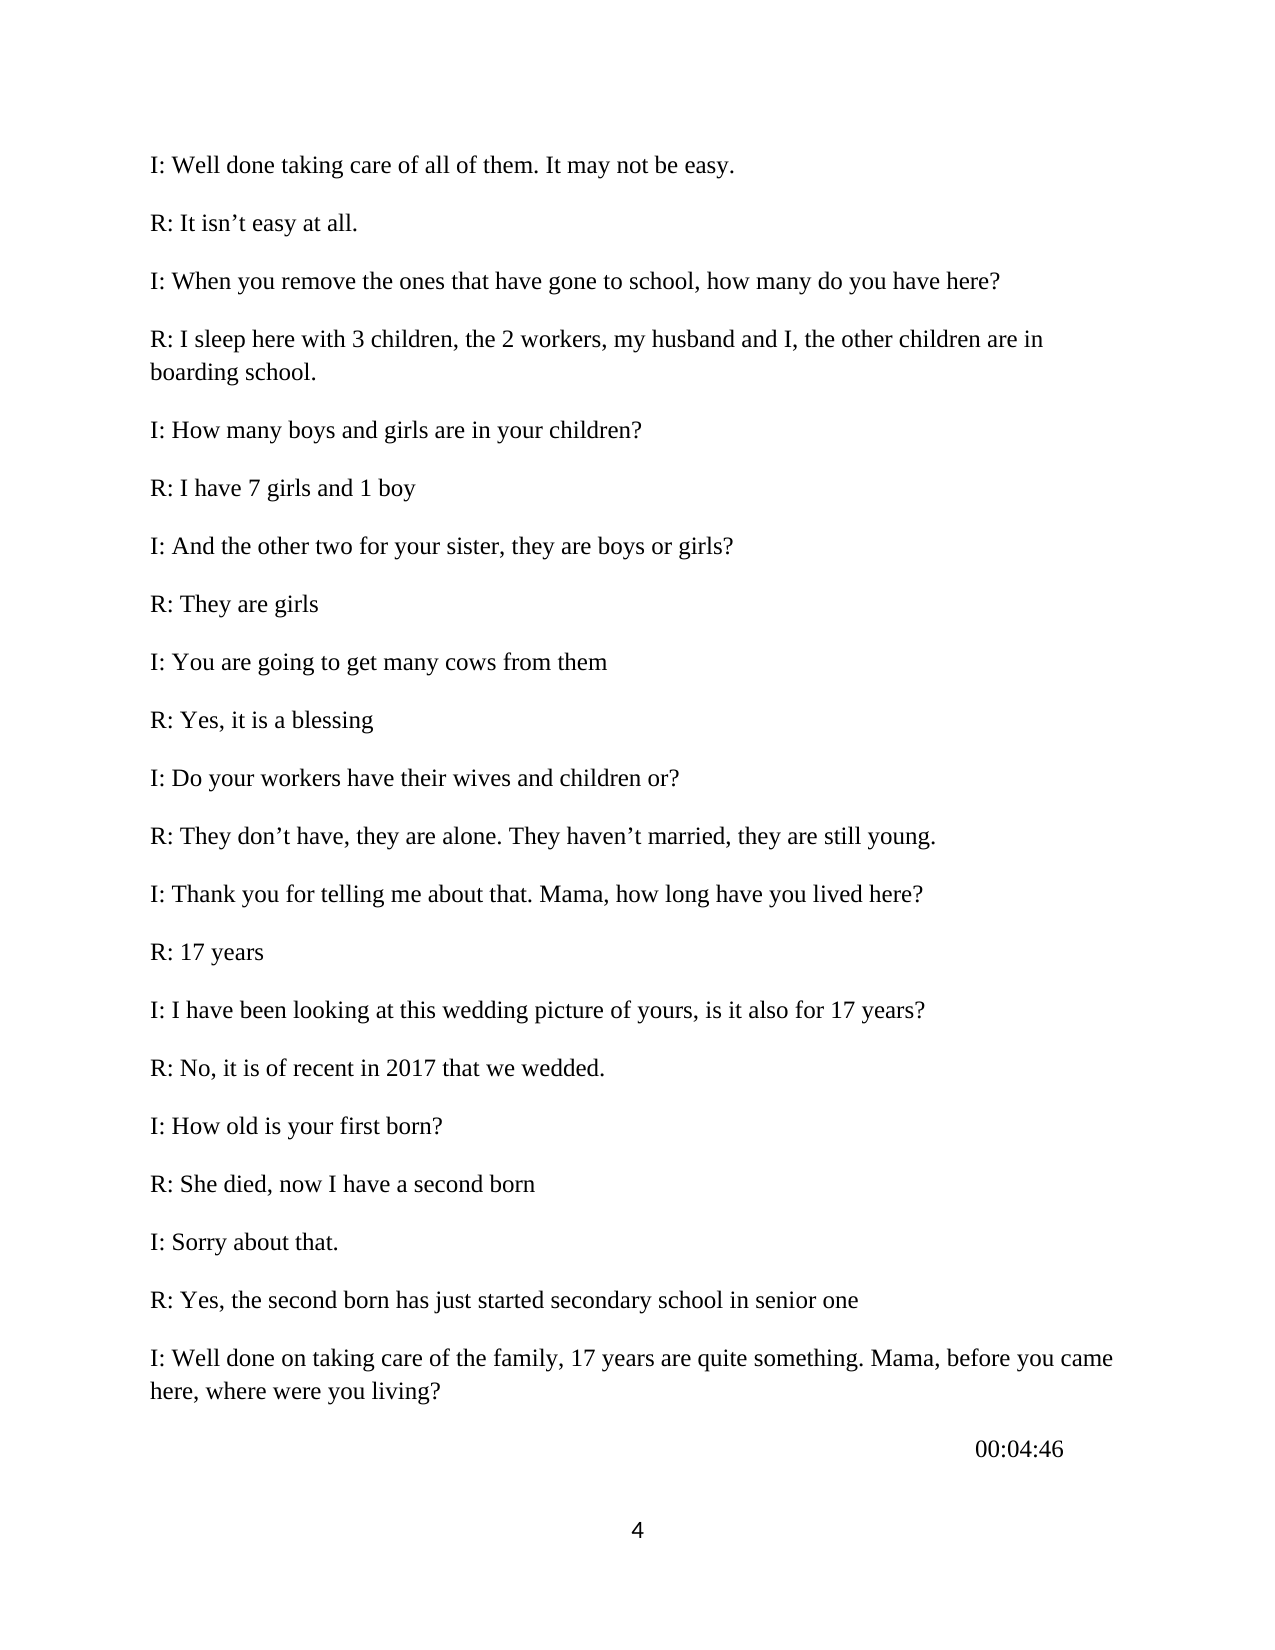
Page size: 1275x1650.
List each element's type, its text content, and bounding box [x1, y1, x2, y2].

text I: Well done on taking care of the family, 17 years are quite something. Mama, before you came here, where were you living? [150, 1343, 1125, 1405]
text I: And the other two for your sister, they are boys or girls? [150, 531, 1125, 560]
text I: Well done taking care of all of them. It may not be easy. [150, 150, 1125, 179]
text R: I sleep here with 3 children, the 2 workers, my husband and I, the other children are in boarding school. [150, 324, 1125, 386]
text I: You are going to get many cows from them [150, 647, 1125, 676]
text I: When you remove the ones that have gone to school, how many do you have here? [150, 266, 1125, 295]
text I: How many boys and girls are in your children? [150, 415, 1125, 444]
text I: I have been looking at this wedding picture of yours, is it also for 17 years? [150, 995, 1125, 1024]
text R: Yes, it is a blessing [150, 705, 1125, 734]
text R: They are girls [150, 589, 1125, 618]
text I: Thank you for telling me about that. Mama, how long have you lived here? [150, 879, 1125, 908]
text I: How old is your first born? [150, 1111, 1125, 1140]
text R: No, it is of recent in 2017 that we wedded. [150, 1053, 1125, 1082]
text R: Yes, the second born has just started secondary school in senior one [150, 1285, 1125, 1314]
text I: Sorry about that. [150, 1227, 1125, 1256]
text 00:04:46 [975, 1434, 1125, 1463]
text R: It isn’t easy at all. [150, 208, 1125, 237]
text R: She died, now I have a second born [150, 1169, 1125, 1198]
text R: They don’t have, they are alone. They haven’t married, they are still young. [150, 821, 1125, 850]
text R: I have 7 girls and 1 boy [150, 473, 1125, 502]
text R: 17 years [150, 937, 1125, 966]
text I: Do your workers have their wives and children or? [150, 763, 1125, 792]
